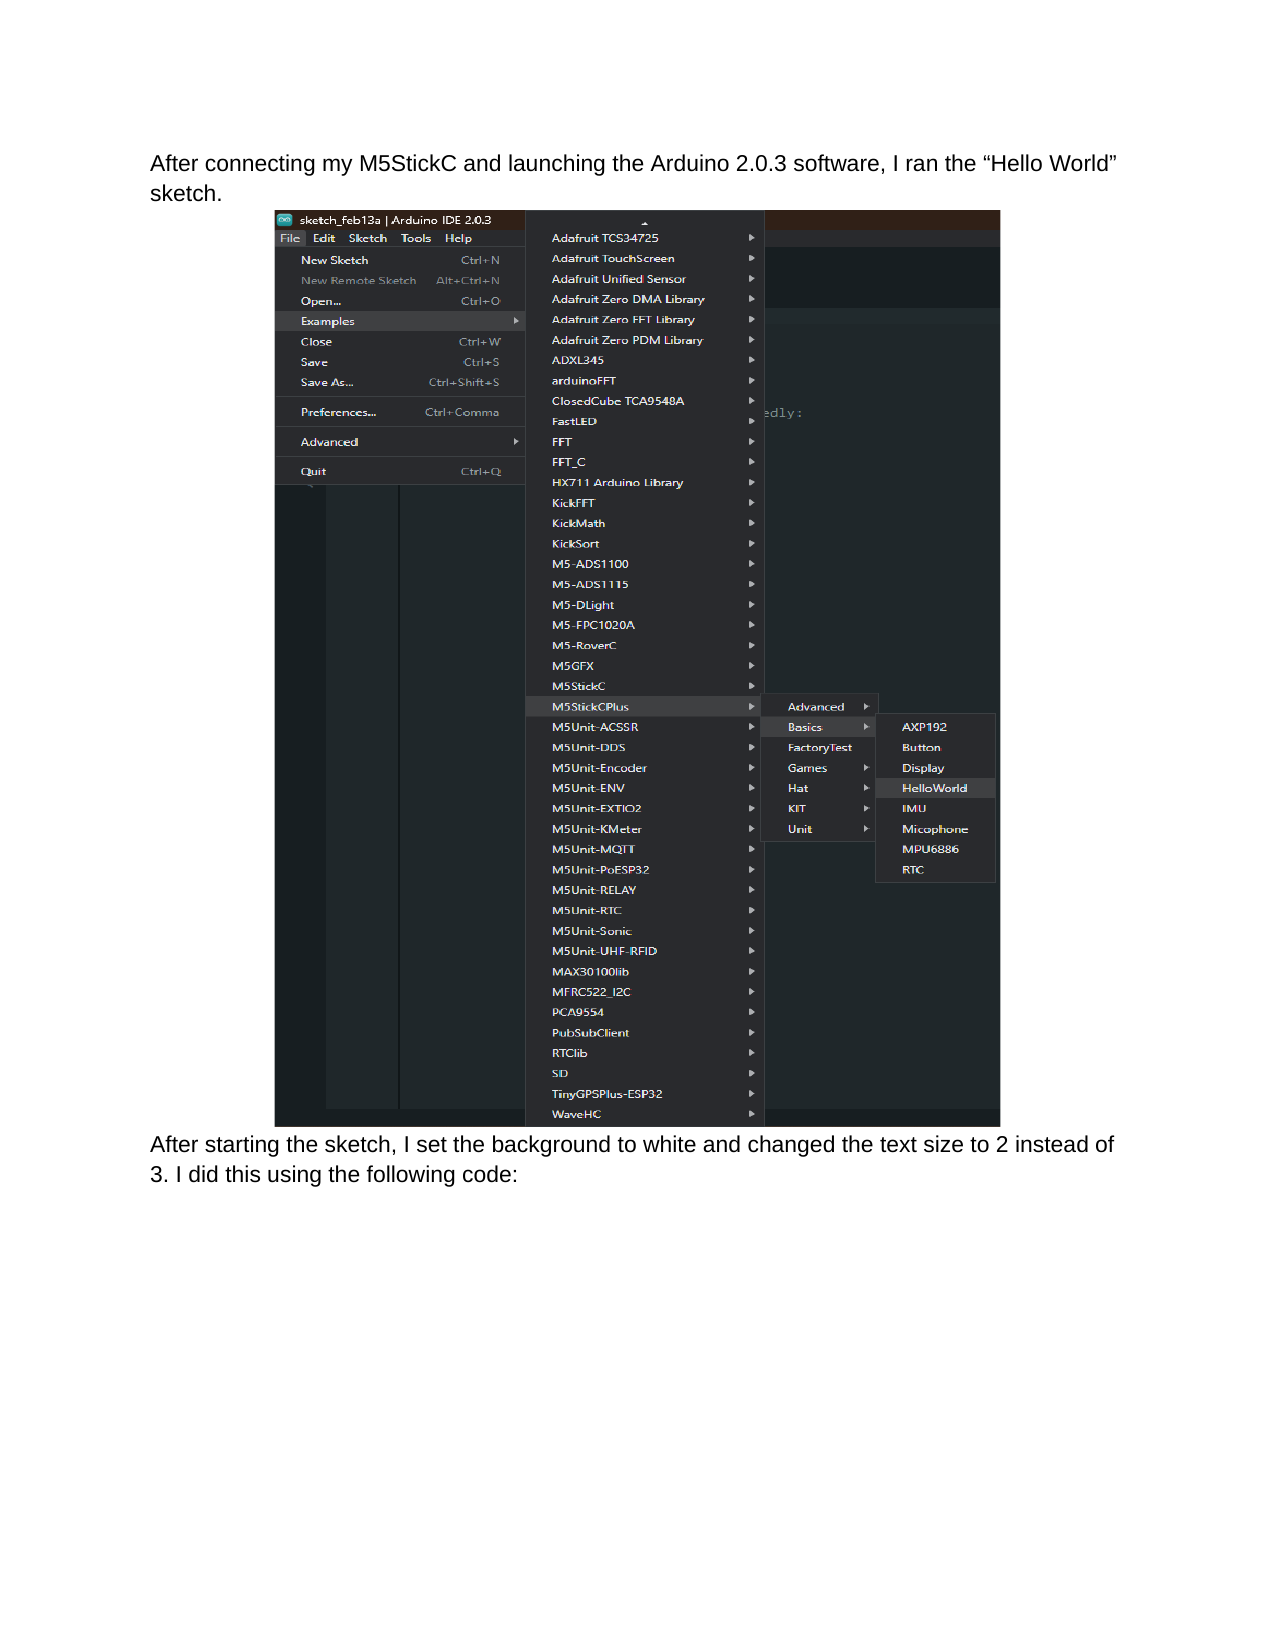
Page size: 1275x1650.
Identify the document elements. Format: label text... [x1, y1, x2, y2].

picture [274, 210, 1001, 1127]
text After starting the sketch, I set the background to white and changed the text size to 2 instead of 3. I did this using the following code: [150, 1131, 1125, 1187]
text After connecting my M5StickC and launching the Arduino 2.0.3 software, I ran the “Hello World” sketch. [150, 150, 1125, 207]
